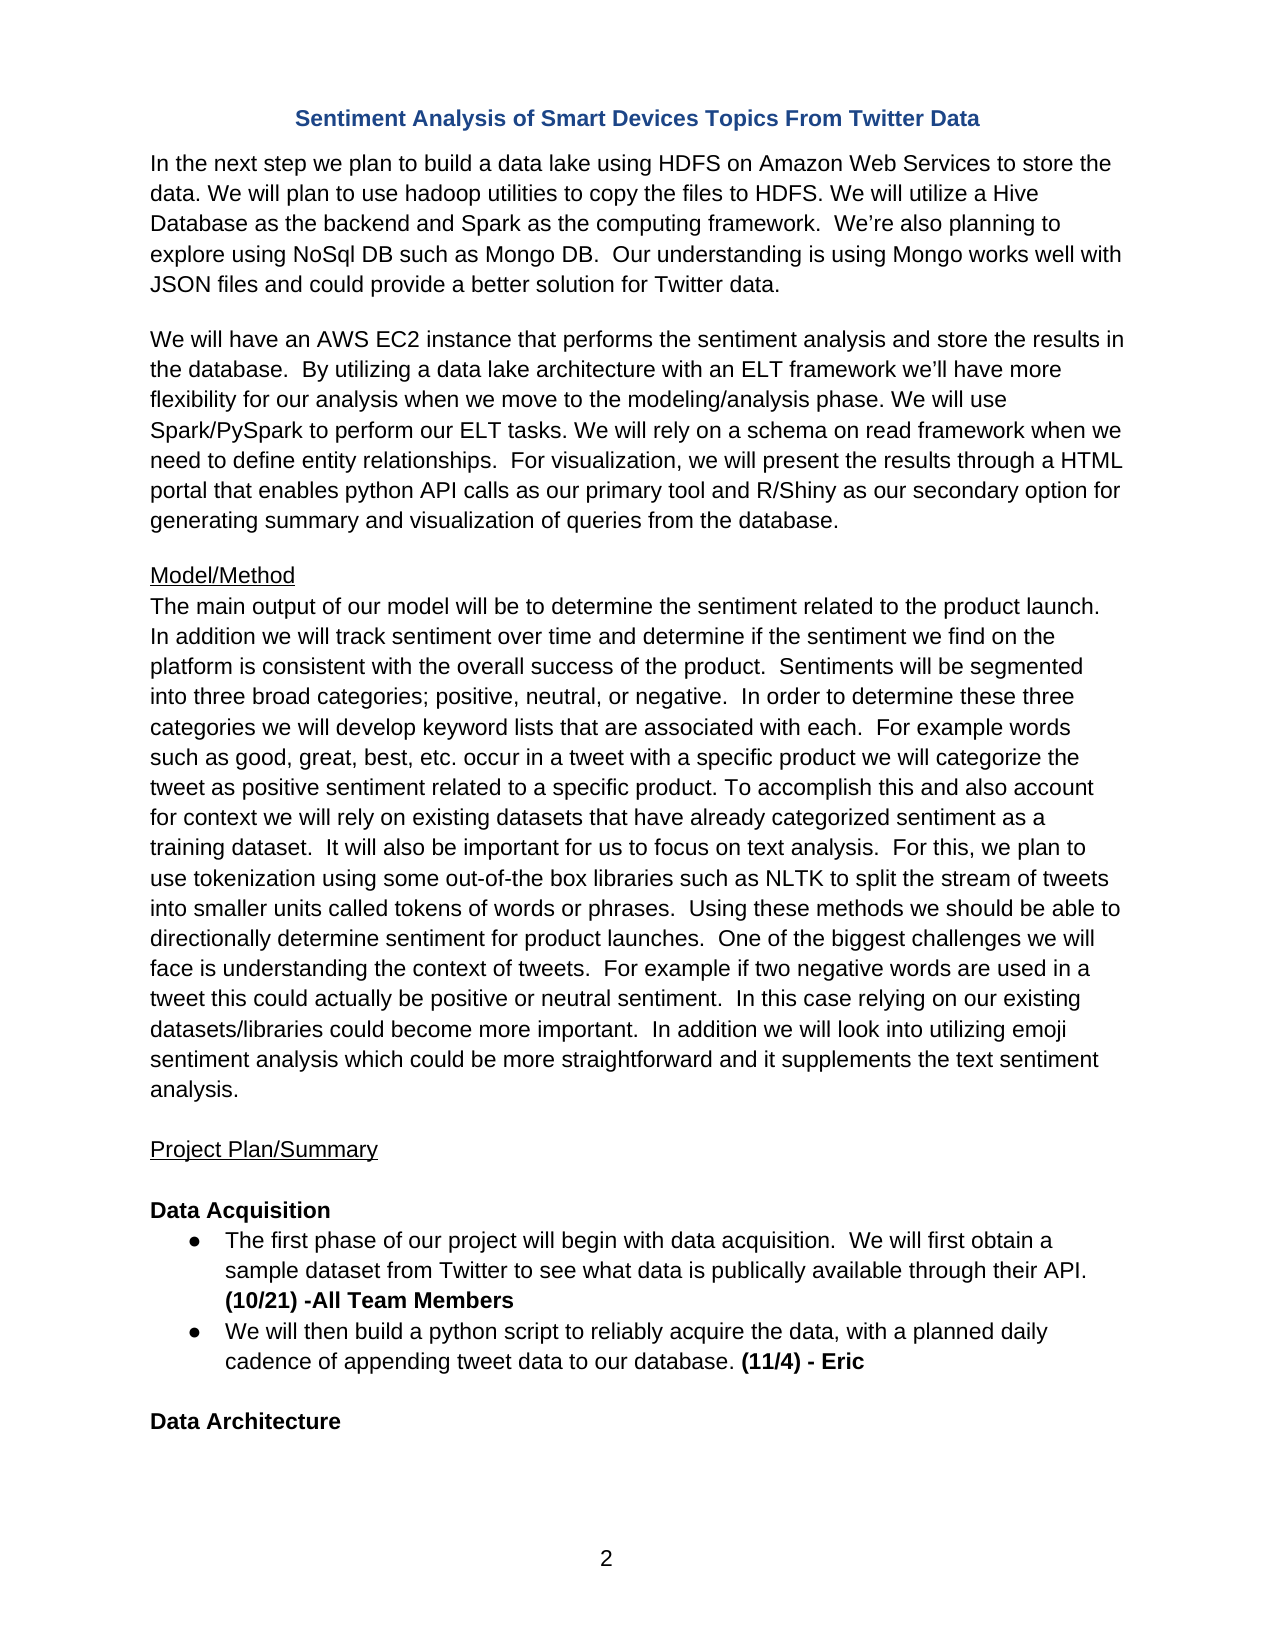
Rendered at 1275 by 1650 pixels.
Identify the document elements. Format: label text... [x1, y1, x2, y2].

text Data Architecture [150, 1408, 1125, 1435]
text Data Acquisition [150, 1197, 1125, 1223]
text We will have an AWS EC2 instance that performs the sentiment analysis and store the results in the database. By utilizing a data lake architecture with an ELT framework we’ll have more flexibility for our analysis when we move to the modeling/analysis phase. We will use Spark/PySpark to perform our ELT tasks. We will rely on a schema on read framework when we need to define entity relationships. For visualization, we will present the results through a HTML portal that enables python API calls as our primary tool and R/Shiny as our secondary option for generating summary and visualization of queries from the database. [150, 326, 1125, 534]
text Model/Method [150, 562, 1125, 589]
text In the next step we plan to build a data lake using HDFS on Amazon Web Services to store the data. We will plan to use hadoop utilities to copy the files to HDFS. We will utilize a Hive Database as the backend and Spark as the computing framework. We’re also planning to explore using NoSql DB such as Mongo DB. Our understanding is using Mongo works well with JSON files and could provide a better solution for Twitter data. [150, 150, 1125, 297]
list The first phase of our project will begin with data acquisition. We will first obtain a sample dataset from Twitter to see what data is publically available through their API. (10/21) -All Team Members [187, 1227, 1125, 1314]
text The main output of our model will be to determine the sentiment related to the product launch. In addition we will track sentiment over time and determine if the sentiment we find on the platform is consistent with the overall success of the product. Sentiments will be segmented into three broad categories; positive, neutral, or negative. In order to determine these three categories we will develop keyword lists that are associated with each. For example words such as good, great, best, etc. occur in a tweet with a specific product we will categorize the tweet as positive sentiment related to a specific product. To accomplish this and also account for context we will rely on existing datasets that have already categorized sentiment as a training dataset. It will also be important for us to focus on text analysis. For this, we plan to use tokenization using some out-of-the box libraries such as NLTK to split the stream of tweets into smaller units called tokens of words or phrases. Using these methods we should be able to directionally determine sentiment for product launches. One of the biggest challenges we will face is understanding the context of tweets. For example if two negative words are used in a tweet this could actually be positive or neutral sentiment. In this case relying on our existing datasets/libraries could become more important. In addition we will look into utilizing emoji sentiment analysis which could be more straightforward and it supplements the text sentiment analysis. [150, 593, 1125, 1102]
text Project Plan/Summary [150, 1136, 1125, 1163]
list We will then build a python script to reliably acquire the data, with a planned daily cadence of appending tweet data to our database. (11/4) - Eric [187, 1318, 1125, 1374]
